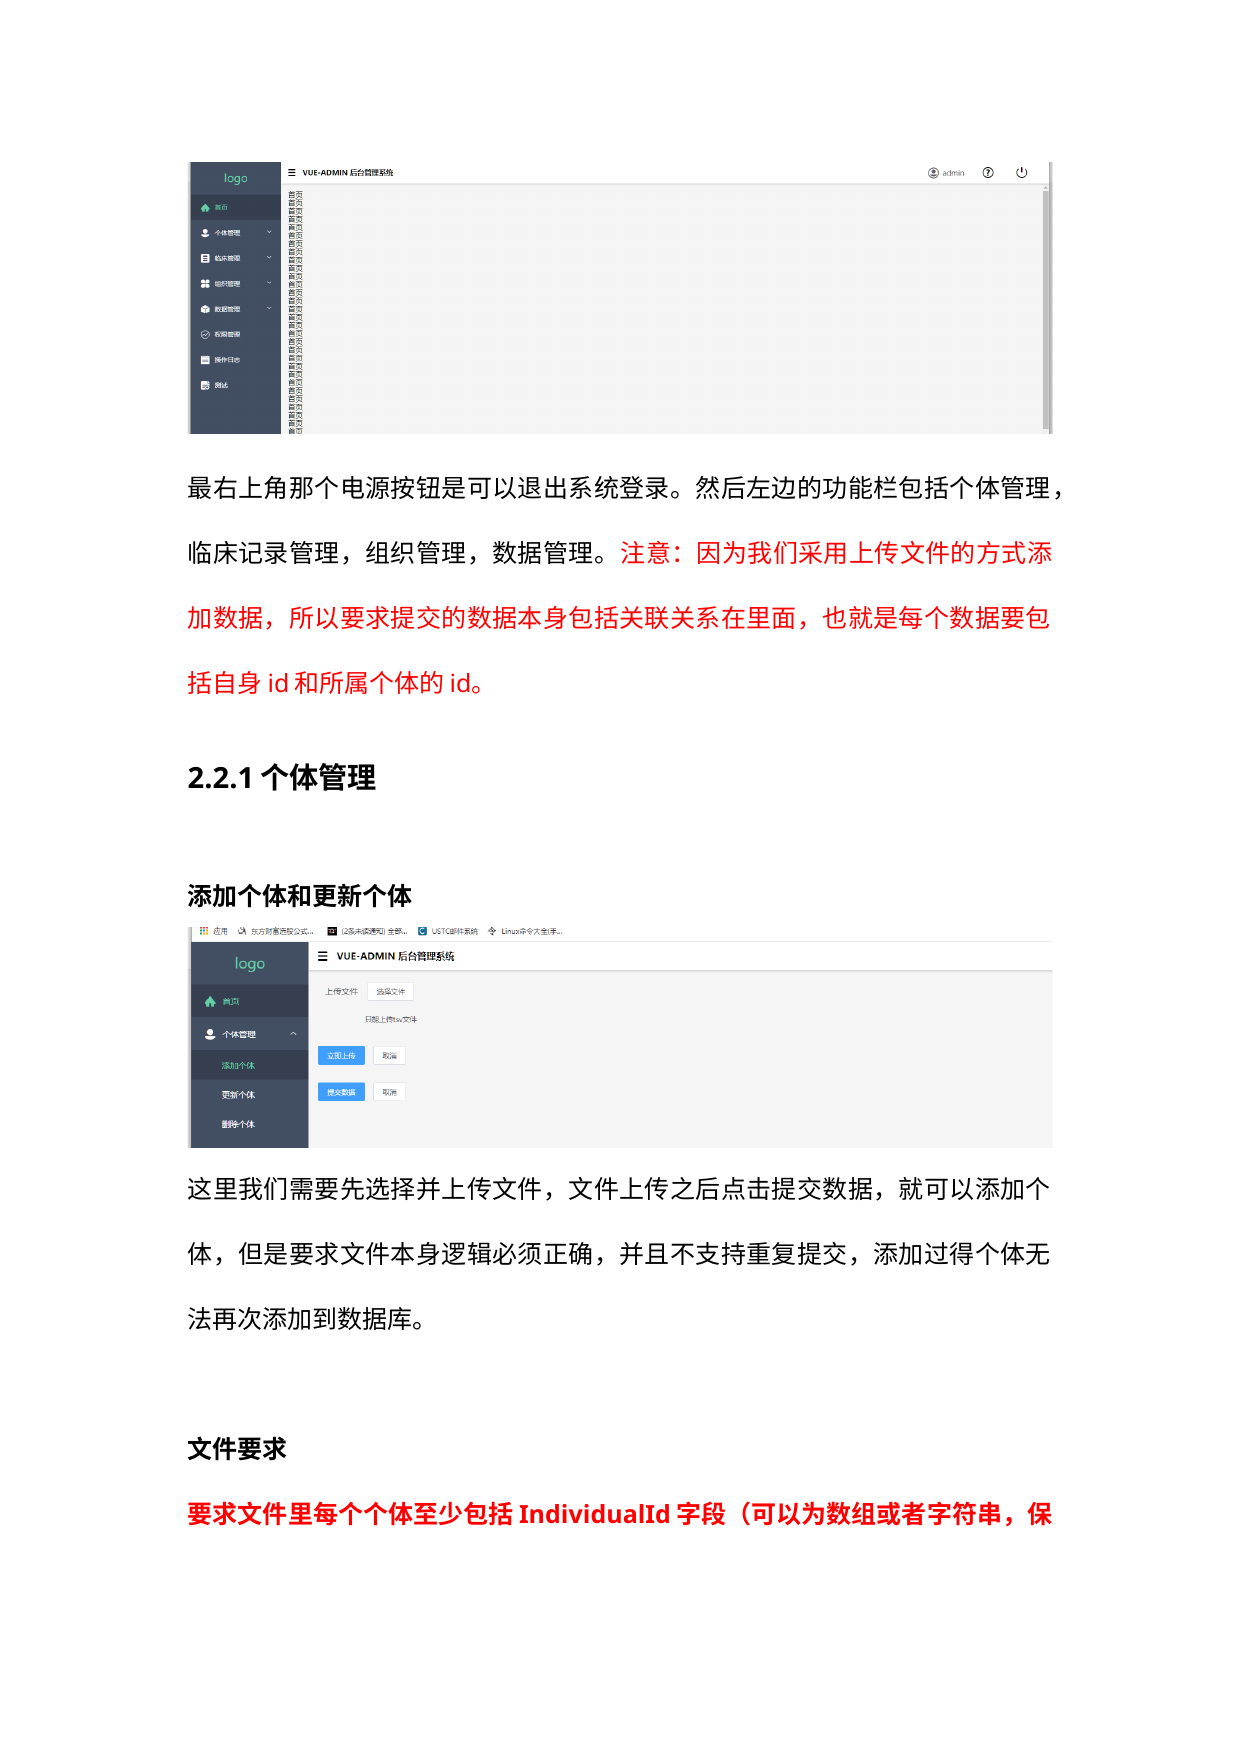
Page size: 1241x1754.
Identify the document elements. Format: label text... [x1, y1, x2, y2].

picture [187, 927, 1053, 1148]
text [187, 1480, 1053, 1545]
text 文件要求 [187, 1415, 1053, 1480]
text 最右上角那个电源按钮是可以退出系统登录。然后左边的功能栏包括个体管理，临床记录管理，组织管理，数据管理。注意：因为我们采用上传文件的方式添加数据，所以要求提交的数据本身包括关联关系在里面，也就是每个数据要包括自身id和所属个体的id。 [187, 454, 1053, 714]
text 添加个体和更新个体 [187, 862, 1053, 927]
subtitle 2.2.1个体管理 [187, 744, 1053, 809]
picture [187, 162, 1053, 434]
text 这里我们需要先选择并上传文件，文件上传之后点击提交数据，就可以添加个体，但是要求文件本身逻辑必须正确，并且不支持重复提交，添加过得个体无法再次添加到数据库。 [187, 1155, 1053, 1350]
